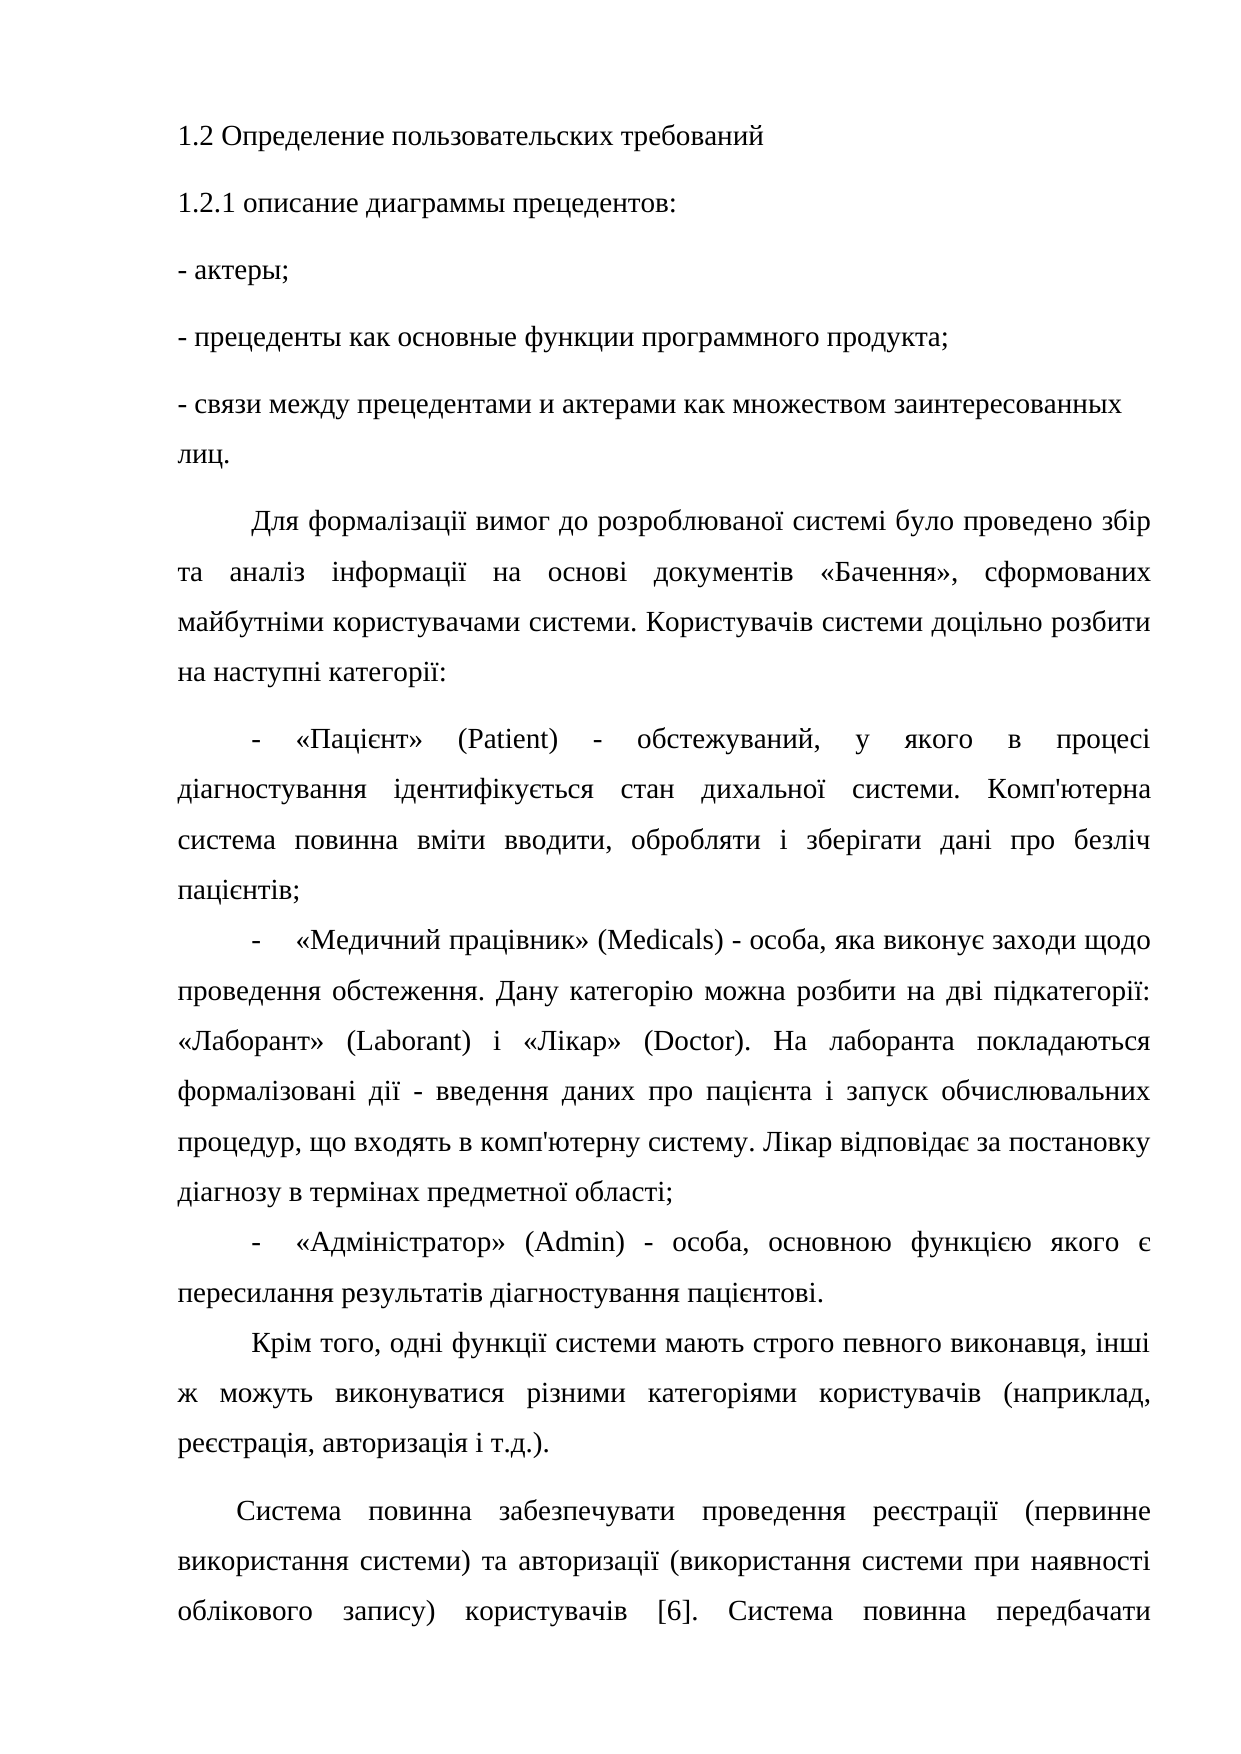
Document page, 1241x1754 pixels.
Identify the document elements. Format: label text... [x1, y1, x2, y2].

text - связи между прецедентами и актерами как множеством заинтересованных лиц. [177, 386, 1152, 470]
text Крім того, одні функції системи мають строго певного виконавця, інші ж можуть виконуватися різними категоріями користувачів (наприклад, реєстрація, авторизація і т.д.). [177, 1325, 1152, 1459]
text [177, 1493, 1152, 1627]
list «Пацієнт» (Patient) - обстежуваний, у якого в процесі діагностування ідентифікується стан дихальної системи. Комп'ютерна система повинна вміти вводити, обробляти і зберігати дані про безліч пацієнтів; [177, 721, 1152, 906]
list «Медичний працівник» (Medicals) - особа, яка виконує заходи щодо проведення обстеження. Дану категорію можна розбити на дві підкатегорії: «Лаборант» (Laborant) і «Лікар» (Doctor). На лаборанта покладаються формалізовані дії - введення даних про пацієнта і запуск обчислювальних процедур, що входять в комп'ютерну систему. Лікар відповідає за постановку діагнозу в термінах предметної області; [177, 922, 1152, 1208]
text 1.2.1 описание диаграммы прецедентов: [177, 185, 1152, 219]
text 1.2 Определение пользовательских требований [177, 118, 1152, 152]
text Для формалізації вимог до розроблюваної системі було проведено збір та аналіз інформації на основі документів «Бачення», сформованих майбутніми користувачами системи. Користувачів системи доцільно розбити на наступні категорії: [177, 503, 1152, 688]
text - прецеденты как основные функции программного продукта; [177, 319, 1152, 353]
list «Адміністратор» (Admin) - особа, основною функцією якого є пересилання результатів діагностування пацієнтові. [177, 1224, 1152, 1308]
text - актеры; [177, 252, 1152, 286]
